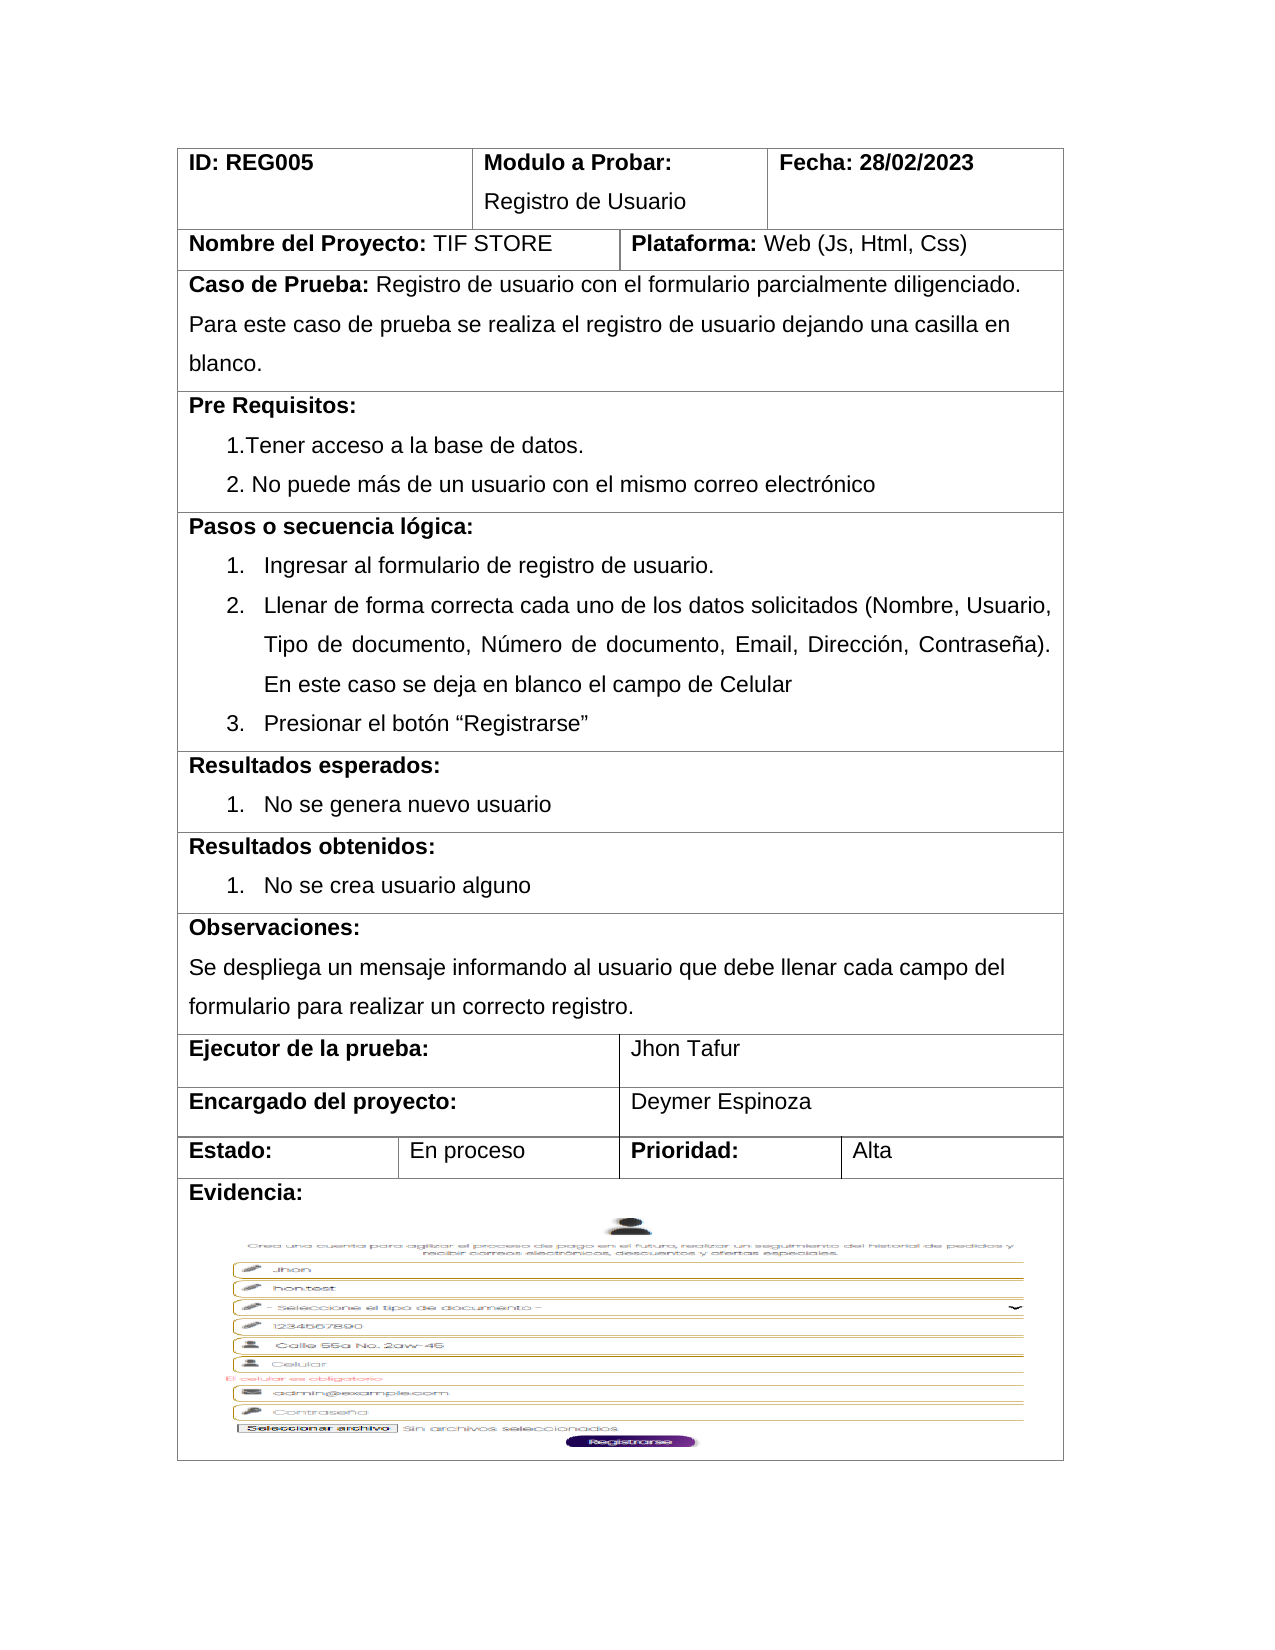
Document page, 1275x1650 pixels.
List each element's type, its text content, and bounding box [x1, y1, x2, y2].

table_cell Deymer Espinoza [620, 1088, 1063, 1136]
table_header ID: REG005 [178, 149, 472, 229]
table_cell Caso de Prueba: Registro de usuario con el formulario parcialmente diligenciado. Para este caso de prueba se realiza el registro de usuario dejando una casilla en blanco. [178, 271, 1063, 391]
table_cell Resultados obtenidos: No se crea usuario alguno [178, 833, 1063, 913]
table_cell Ejecutor de la prueba: [178, 1035, 619, 1087]
table_cell Plataforma: Web (Js, Html, Css) [621, 230, 1063, 270]
table_cell Pasos o secuencia lógica: Ingresar al formulario de registro de usuario. Llenar de forma correcta cada uno de los datos solicitados (Nombre, Usuario, Tipo de documento, Número de documento, Email, Dirección, Contraseña). En este caso se deja en blanco el campo de Celular Presionar el botón “Registrarse” [178, 513, 1063, 751]
table_header Fecha: 28/02/2023 [768, 149, 1063, 229]
table_cell Encargado del proyecto: [178, 1088, 619, 1136]
table_cell Estado: [178, 1138, 398, 1178]
table_cell En proceso [399, 1138, 619, 1178]
table_cell Resultados esperados: No se genera nuevo usuario [178, 752, 1063, 832]
picture [216, 1218, 1024, 1447]
table_cell Prioridad: [620, 1138, 841, 1178]
table_cell Pre Requisitos: 1.Tener acceso a la base de datos. 2. No puede más de un usuario con el mismo correo electrónico [178, 392, 1063, 512]
table_cell Nombre del Proyecto: TIF STORE [178, 230, 619, 270]
table_cell Alta [842, 1138, 1063, 1178]
table_header Modulo a Probar: Registro de Usuario [473, 149, 767, 229]
table_cell Observaciones: Se despliega un mensaje informando al usuario que debe llenar cada campo del formulario para realizar un correcto registro. [178, 914, 1063, 1034]
table_cell Evidencia: [178, 1179, 1063, 1460]
table_cell Jhon Tafur [620, 1035, 1063, 1087]
